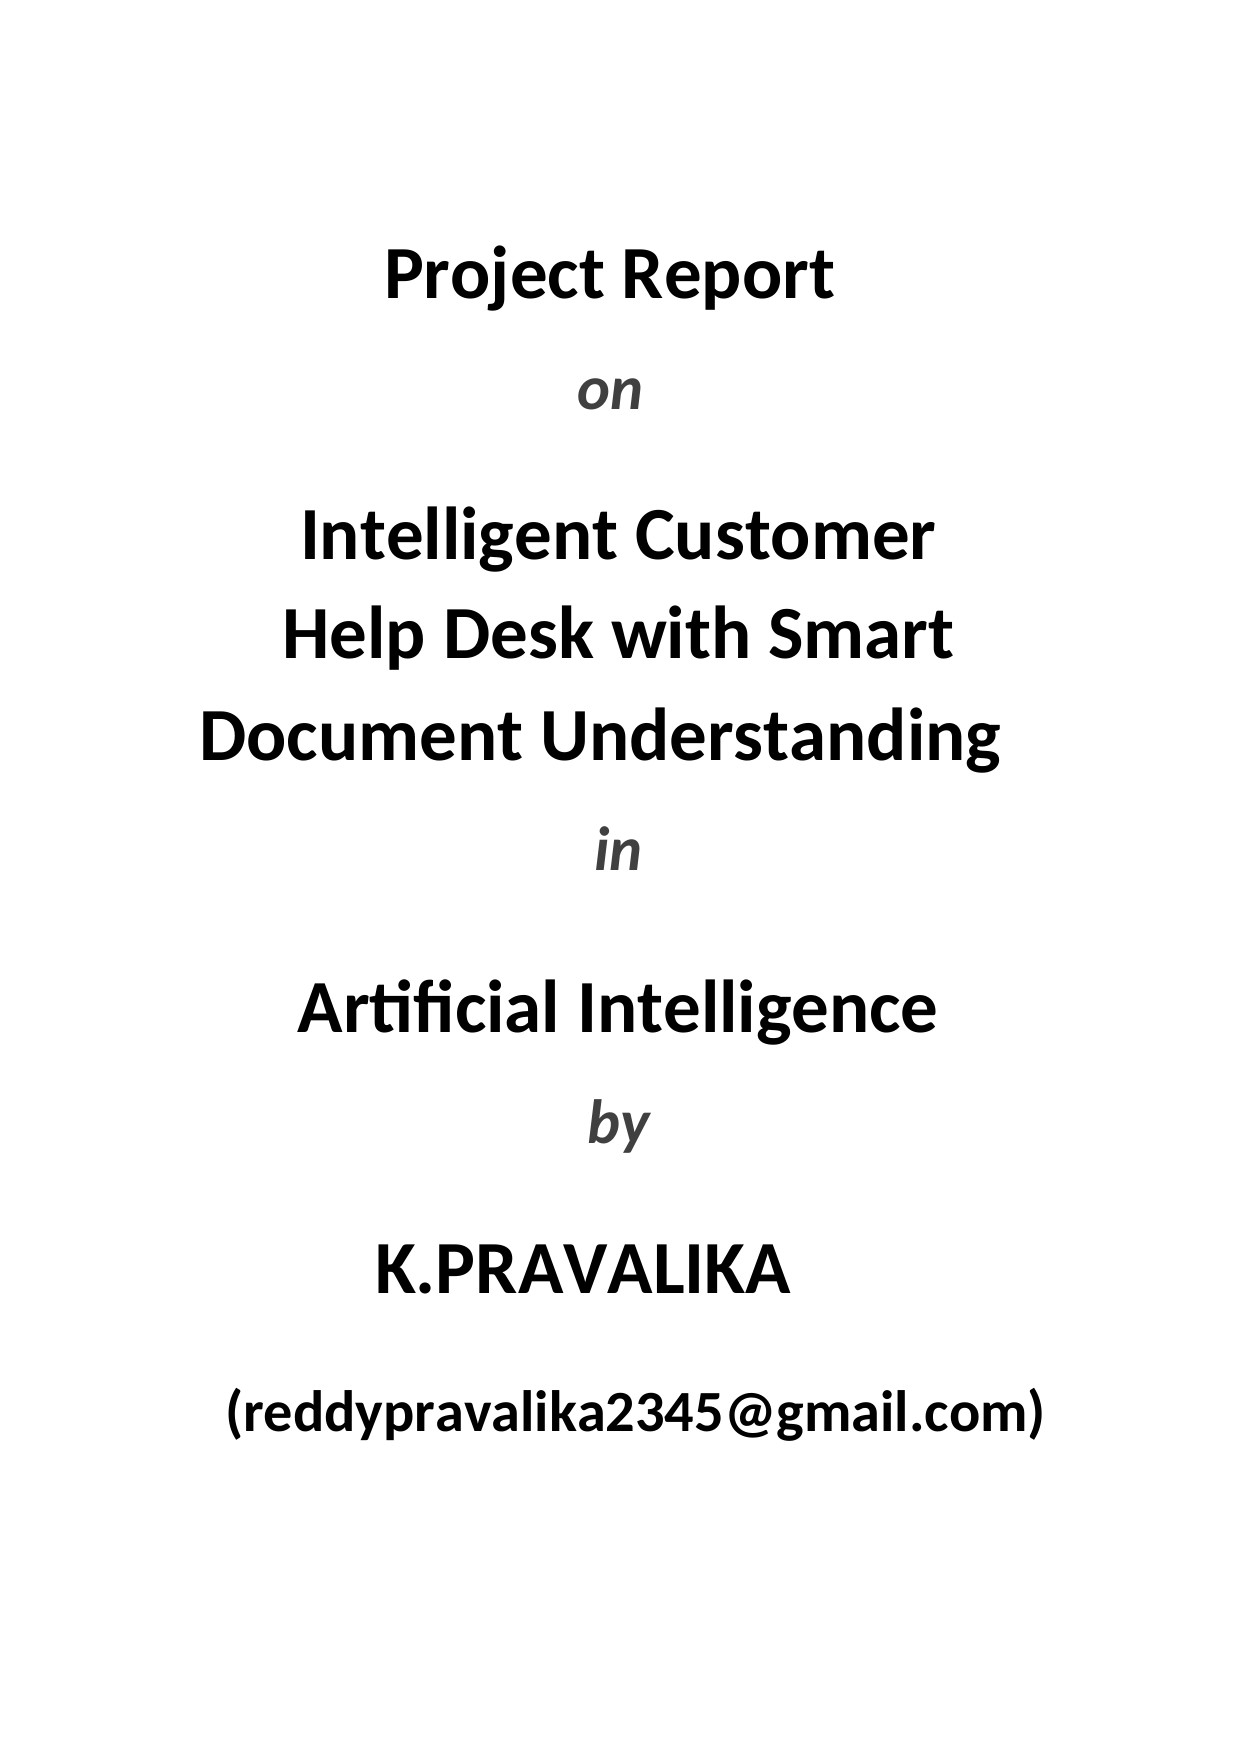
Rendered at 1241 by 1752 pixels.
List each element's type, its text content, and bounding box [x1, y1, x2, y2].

text (reddypravalika2345@gmail.com) [150, 1375, 1086, 1446]
text Help Desk with Smart [150, 586, 1087, 677]
text in [150, 810, 1086, 886]
text Project Report [150, 225, 1069, 317]
text Intelligent Customer [150, 487, 1087, 578]
text K.PRAVALIKA [150, 1221, 1086, 1312]
text on [150, 349, 1071, 425]
text Artificial Intelligence [150, 959, 1087, 1051]
text Document Understanding [199, 687, 1087, 779]
text by [150, 1083, 1086, 1159]
